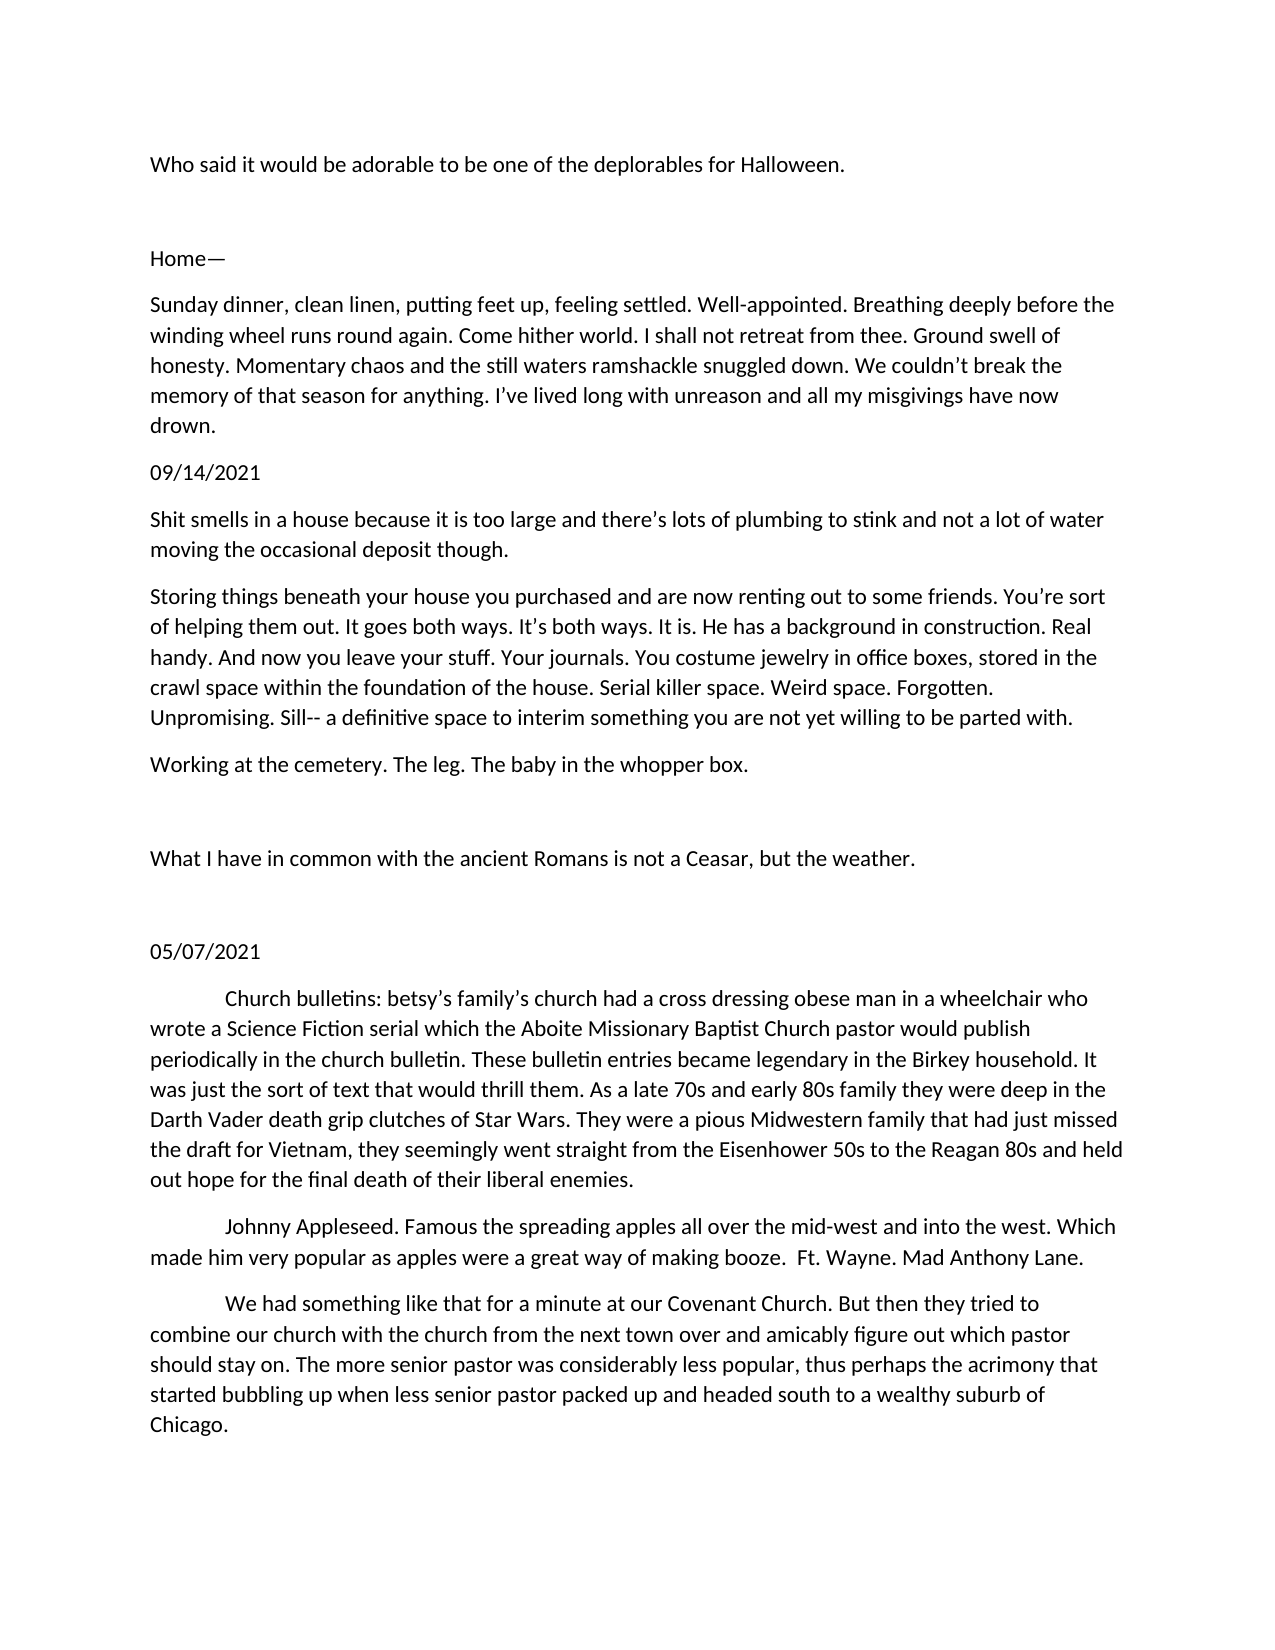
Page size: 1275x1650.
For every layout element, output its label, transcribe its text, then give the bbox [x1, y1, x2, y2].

text Who said it would be adorable to be one of the deplorables for Halloween. [150, 150, 1125, 178]
text Johnny Appleseed. Famous the spreading apples all over the mid-west and into the west. Which made him very popular as apples were a great way of making booze. Ft. Wayne. Mad Anthony Lane. [150, 1212, 1125, 1271]
text 05/07/2021 [150, 937, 1125, 966]
text We had something like that for a minute at our Covenant Church. But then they tried to combine our church with the church from the next town over and amicably figure out which pastor should stay on. The more senior pastor was considerably less popular, thus perhaps the acrimony that started bubbling up when less senior pastor packed up and headed south to a wealthy suburb of Chicago. [150, 1289, 1125, 1438]
text Storing things beneath your house you purchased and are now renting out to some friends. You’re sort of helping them out. It goes both ways. It’s both ways. It is. He has a background in construction. Real handy. And now you leave your stuff. Your journals. You costume jewelry in office boxes, stored in the crawl space within the foundation of the house. Serial killer space. Weird space. Forgotten. Unpromising. Sill-- a definitive space to interim something you are not yet willing to be parted with. [150, 582, 1125, 731]
text Home— [150, 244, 1125, 272]
text Working at the cemetery. The leg. The baby in the whopper box. [150, 750, 1125, 778]
text What I have in common with the ancient Romans is not a Ceasar, but the weather. [150, 844, 1125, 872]
text 09/14/2021 [150, 458, 1125, 486]
text Shit smells in a house because it is too large and there’s lots of plumbing to stink and not a lot of water moving the occasional deposit though. [150, 505, 1125, 563]
text Sunday dinner, clean linen, putting feet up, feeling settled. Well-appointed. Breathing deeply before the winding wheel runs round again. Come hither world. I shall not retreat from thee. Ground swell of honesty. Momentary chaos and the still waters ramshackle snuggled down. We couldn’t break the memory of that season for anything. I’ve lived long with unreason and all my misgivings have now drown. [150, 291, 1125, 439]
